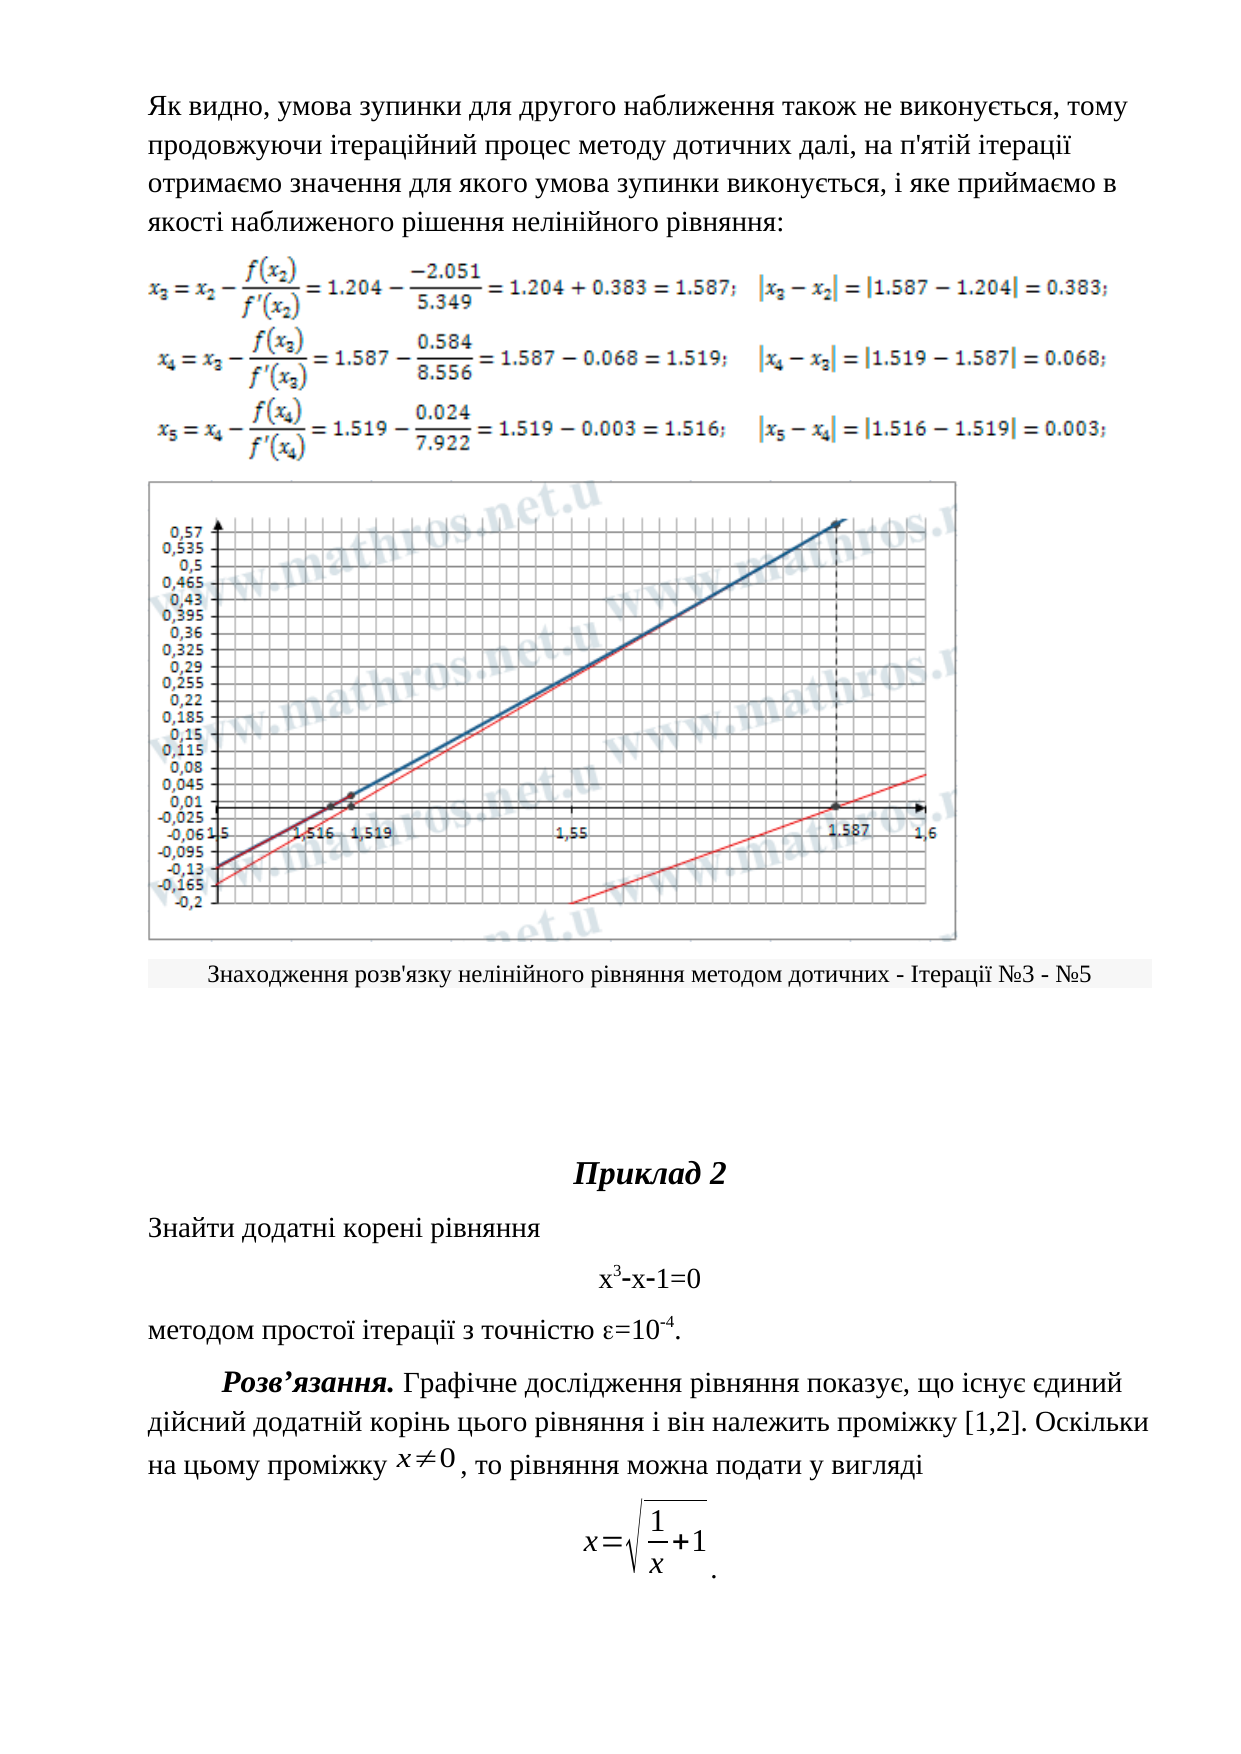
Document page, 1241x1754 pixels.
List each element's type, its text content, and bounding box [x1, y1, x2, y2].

text методом простої ітерації з точністю =104. [148, 1312, 1152, 1346]
text Знайти додатні корені рівняння [148, 1210, 1152, 1243]
text . [148, 1498, 1152, 1585]
text Приклад 2 [148, 1153, 1152, 1192]
picture [147, 255, 1108, 463]
text Як видно, умова зупинки для другого наближення також не виконується, тому продовжуючи ітераційний процес методу дотичних далі, на п'ятій ітерації отримаємо значення для якого умова зупинки виконується, і яке приймаємо в якості наближеного рішення нелінійного рівняння: [148, 88, 1152, 238]
text Розв’язання. Графічне дослідження рівняння показує, що існує єдиний дійсний додатній корінь цього рівняння і він належить проміжку [1,2]. Оскільки на цьому проміжку , то рівняння можна подати у вигляді [148, 1363, 1152, 1480]
picture [147, 480, 958, 942]
text x3x1=0 [148, 1261, 1152, 1294]
text Знаходження розв'язку нелінійного рівняння методом дотичних - Ітерації №3 - №5 [148, 959, 1152, 988]
